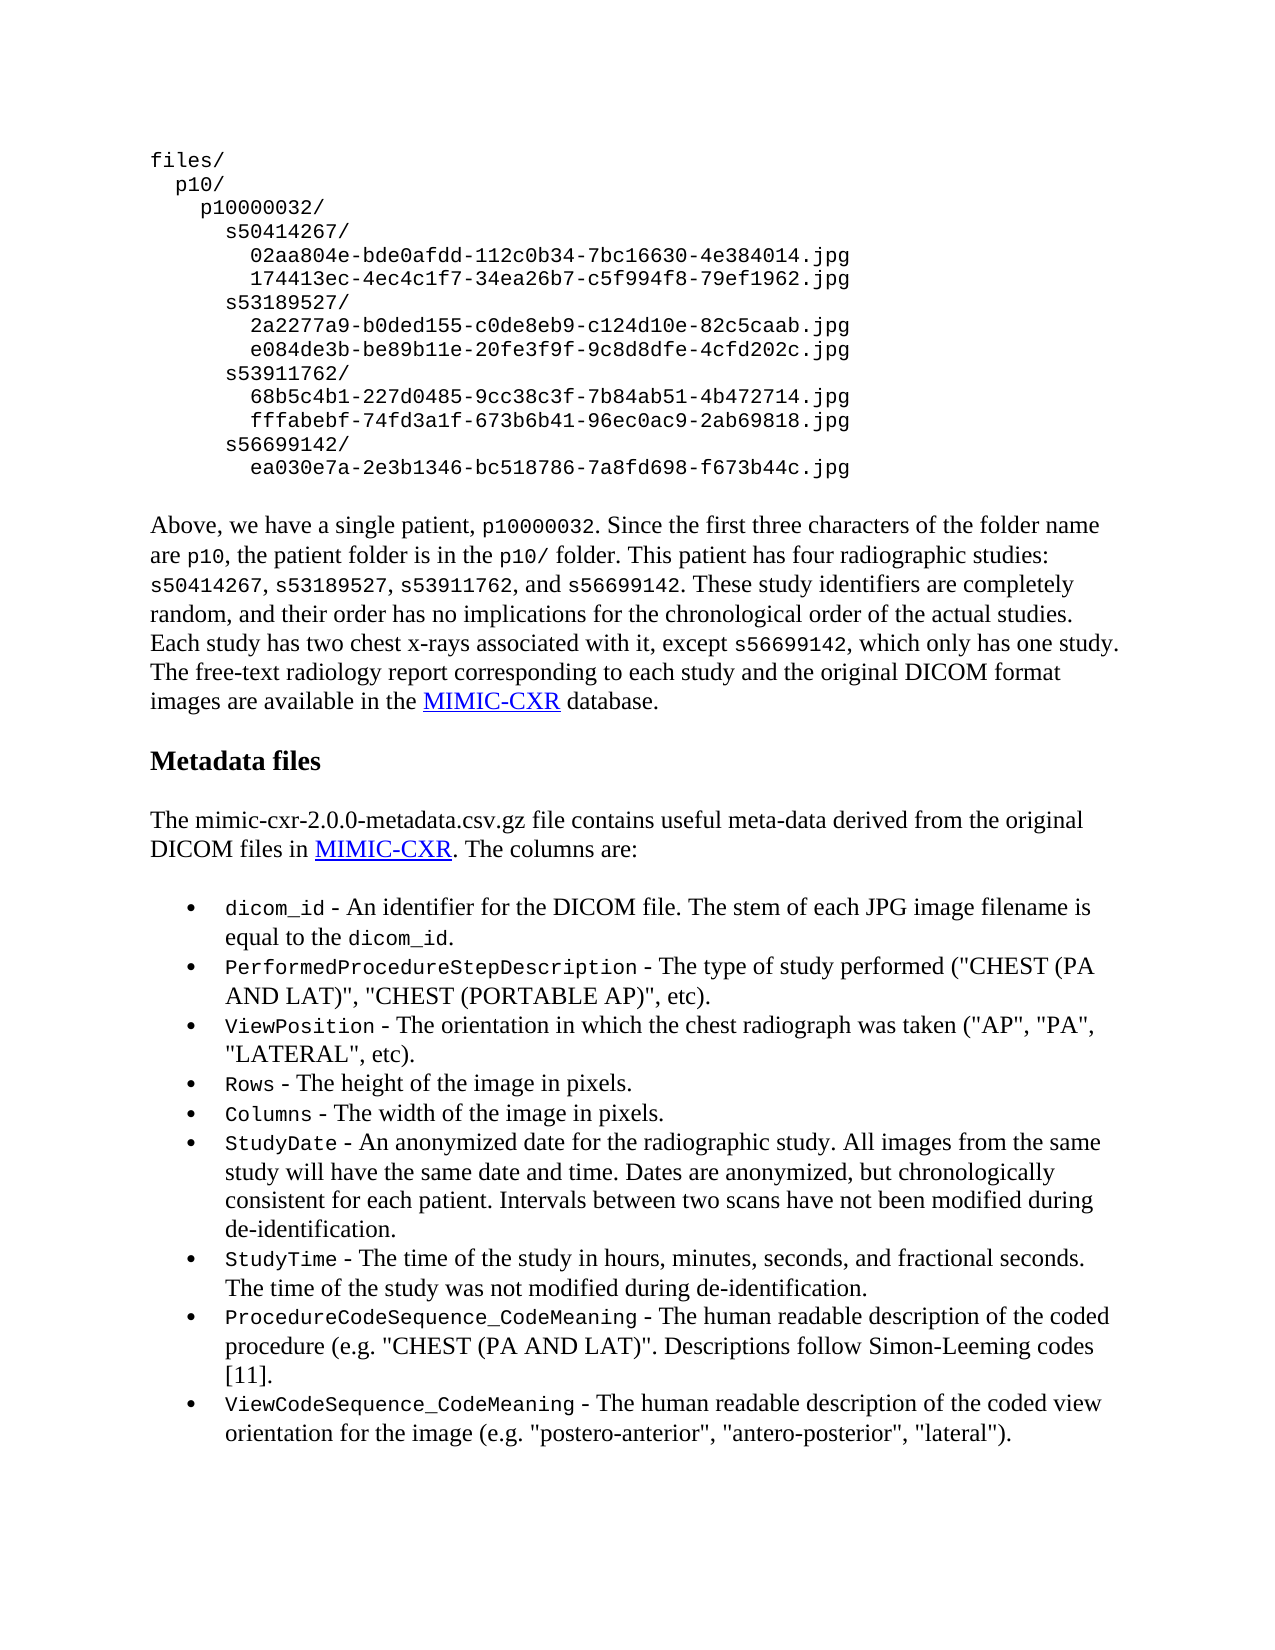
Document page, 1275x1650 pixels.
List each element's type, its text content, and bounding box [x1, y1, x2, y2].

text s50414267/ [150, 221, 1125, 244]
text Above, we have a single patient, p10000032. Since the first three characters of the folder name are p10, the patient folder is in the p10/ folder. This patient has four radiographic studies: s50414267, s53189527, s53911762, and s56699142. These study identifiers are completely random, and their order has no implications for the chronological order of the actual studies. Each study has two chest x-rays associated with it, except s56699142, which only has one study. The free-text radiology report corresponding to each study and the original DICOM format images are available in the MIMIC-CXR database. [150, 510, 1125, 715]
text 68b5c4b1-227d0485-9cc38c3f-7b84ab51-4b472714.jpg [150, 386, 1125, 410]
list ViewPosition - The orientation in which the chest radiograph was taken ("AP", "PA", "LATERAL", etc). [187, 1010, 1125, 1068]
text ea030e7a-2e3b1346-bc518786-7a8fd698-f673b44c.jpg [150, 457, 1125, 481]
text 174413ec-4ec4c1f7-34ea26b7-c5f994f8-79ef1962.jpg [150, 268, 1125, 292]
list ViewCodeSequence_CodeMeaning - The human readable description of the coded view orientation for the image (e.g. "postero-anterior", "antero-posterior", "lateral"). [187, 1388, 1125, 1447]
list dicom_id - An identifier for the DICOM file. The stem of each JPG image filename is equal to the dicom_id. [187, 892, 1125, 951]
text 2a2277a9-b0ded155-c0de8eb9-c124d10e-82c5caab.jpg [150, 316, 1125, 339]
text s53911762/ [150, 363, 1125, 386]
text Metadata files [150, 744, 1125, 776]
list PerformedProcedureStepDescription - The type of study performed ("CHEST (PA AND LAT)", "CHEST (PORTABLE AP)", etc). [187, 951, 1125, 1010]
list StudyTime - The time of the study in hours, minutes, seconds, and fractional seconds. The time of the study was not modified during de-identification. [187, 1243, 1125, 1301]
text e084de3b-be89b11e-20fe3f9f-9c8d8dfe-4cfd202c.jpg [150, 339, 1125, 363]
list Rows - The height of the image in pixels. [187, 1068, 1125, 1098]
text 02aa804e-bde0afdd-112c0b34-7bc16630-4e384014.jpg [150, 244, 1125, 268]
list StudyDate - An anonymized date for the radiographic study. All images from the same study will have the same date and time. Dates are anonymized, but chronologically consistent for each patient. Intervals between two scans have not been modified during de-identification. [187, 1127, 1125, 1243]
text The mimic-cxr-2.0.0-metadata.csv.gz file contains useful meta-data derived from the original DICOM files in MIMIC-CXR. The columns are: [150, 806, 1125, 863]
list ProcedureCodeSequence_CodeMeaning - The human readable description of the coded procedure (e.g. "CHEST (PA AND LAT)". Descriptions follow Simon-Leeming codes [11]. [187, 1301, 1125, 1388]
text p10000032/ [150, 197, 1125, 221]
list Columns - The width of the image in pixels. [187, 1098, 1125, 1127]
text s53189527/ [150, 292, 1125, 316]
text fffabebf-74fd3a1f-673b6b41-96ec0ac9-2ab69818.jpg [150, 410, 1125, 434]
text p10/ [150, 174, 1125, 197]
text files/ [150, 150, 1125, 174]
text s56699142/ [150, 434, 1125, 457]
